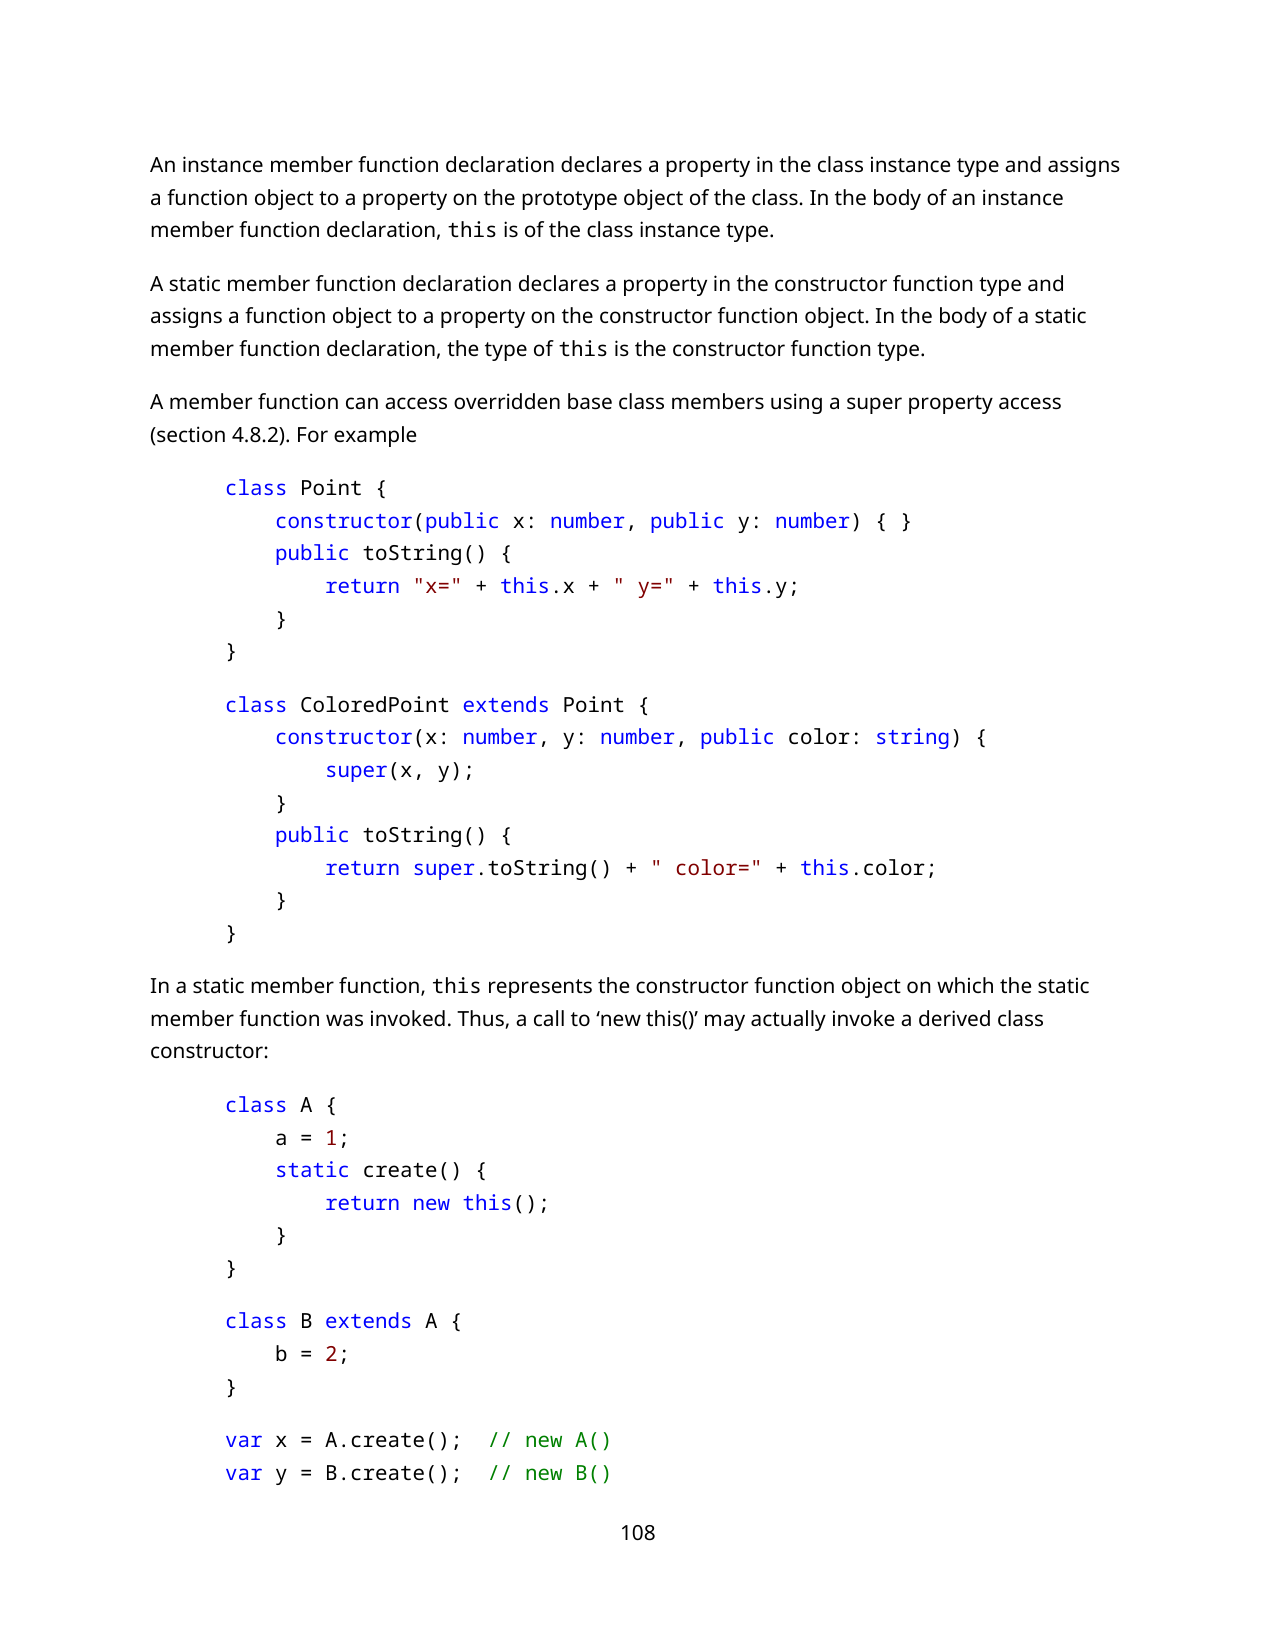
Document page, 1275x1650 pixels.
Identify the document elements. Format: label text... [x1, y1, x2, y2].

text class B extends A { b = 2; } [225, 1307, 1125, 1400]
text var x = A.create(); // new A() var y = B.create(); // new B() [225, 1425, 1125, 1486]
text class Point { constructor(public x: number, public y: number) { } public toString() { return "x=" + this.x + " y=" + this.y; } } [225, 473, 1125, 665]
text class ColoredPoint extends Point { constructor(x: number, y: number, public color: string) { super(x, y); } public toString() { return super.toString() + " color=" + this.color; } } [225, 690, 1125, 946]
text A member function can access overridden base class members using a super property access (section 4.8.2). For example [150, 387, 1125, 448]
text class A { a = 1; static create() { return new this(); } } [225, 1090, 1125, 1282]
text In a static member function, this represents the constructor function object on which the static member function was invoked. Thus, a call to ‘new this()’ may actually invoke a derived class constructor: [150, 971, 1125, 1065]
